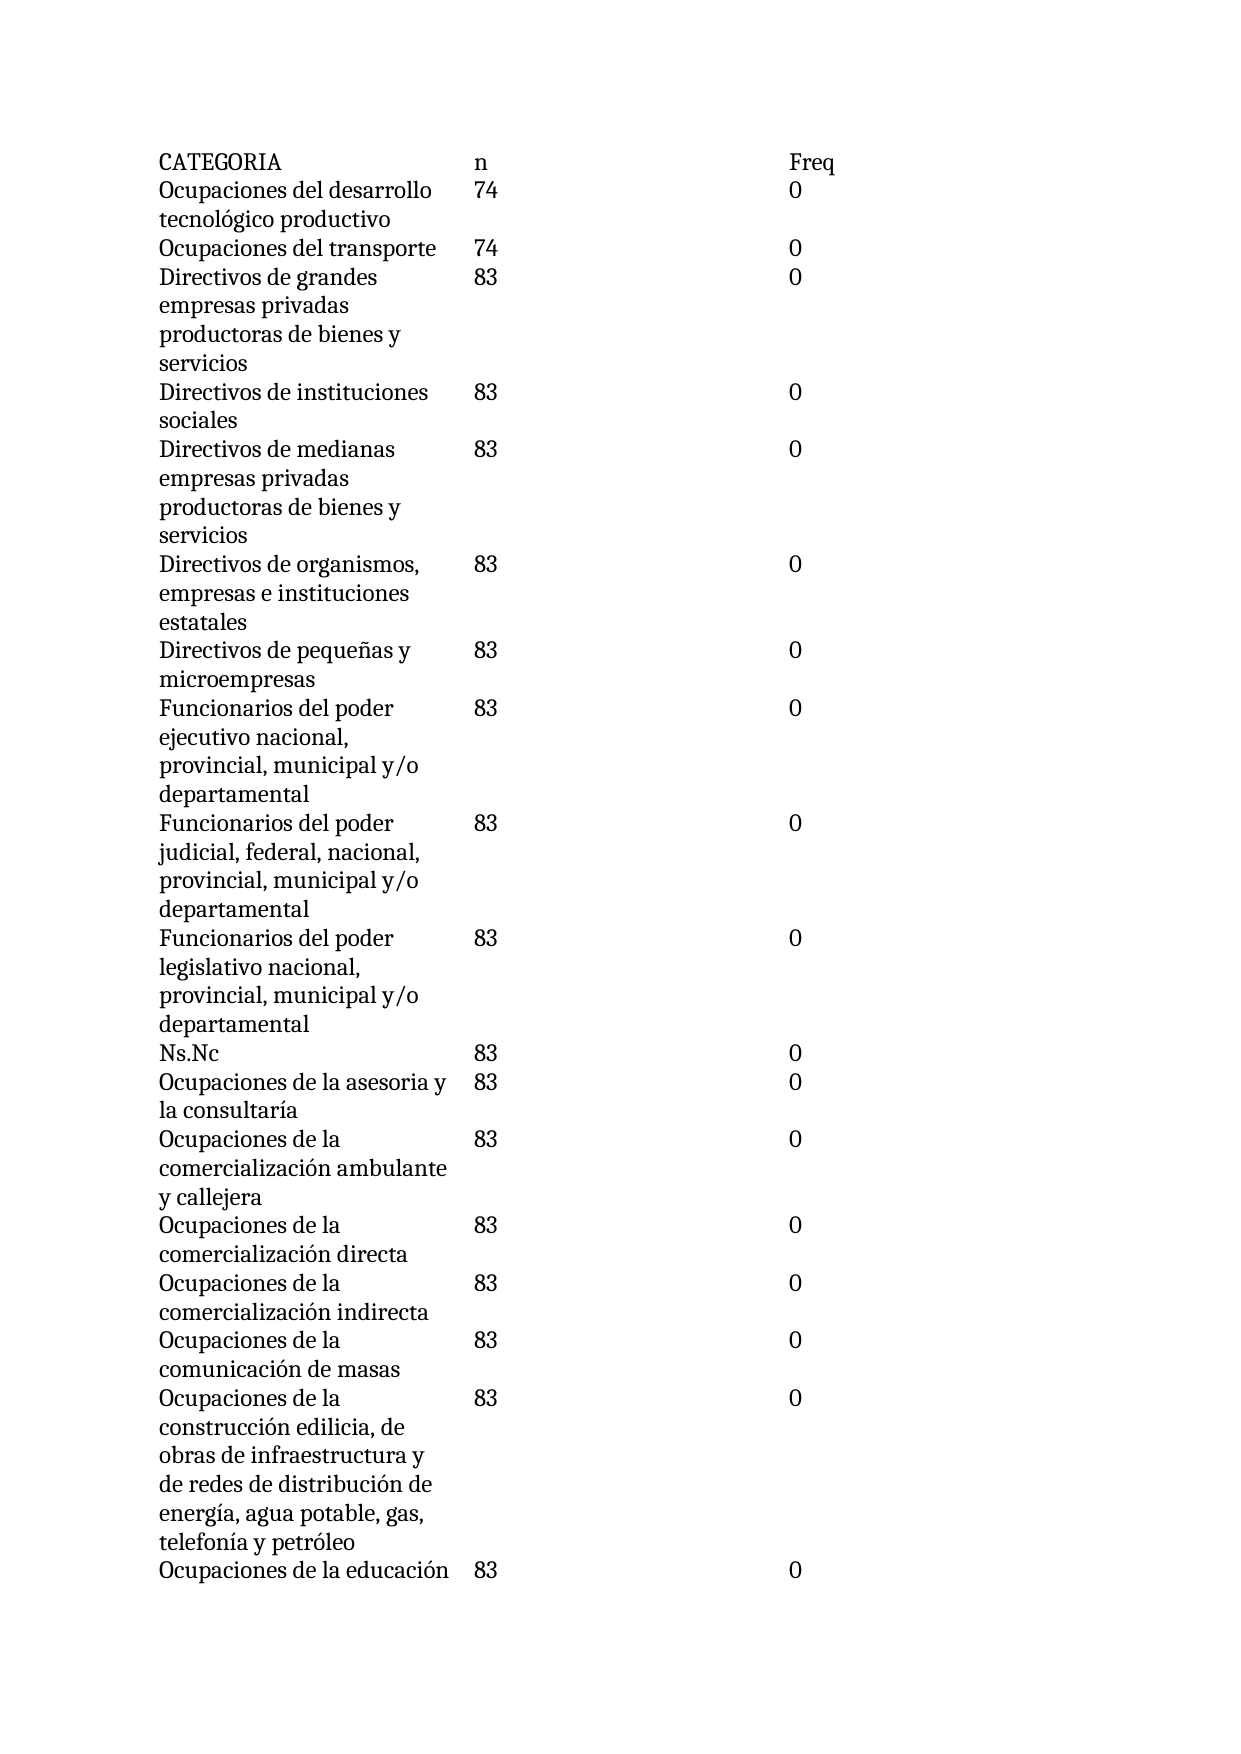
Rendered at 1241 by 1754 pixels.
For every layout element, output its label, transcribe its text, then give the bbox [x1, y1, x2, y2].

table_header Freq [778, 148, 1093, 176]
table_header n [463, 148, 778, 176]
table_header CATEGORIA [148, 148, 463, 176]
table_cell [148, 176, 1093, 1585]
